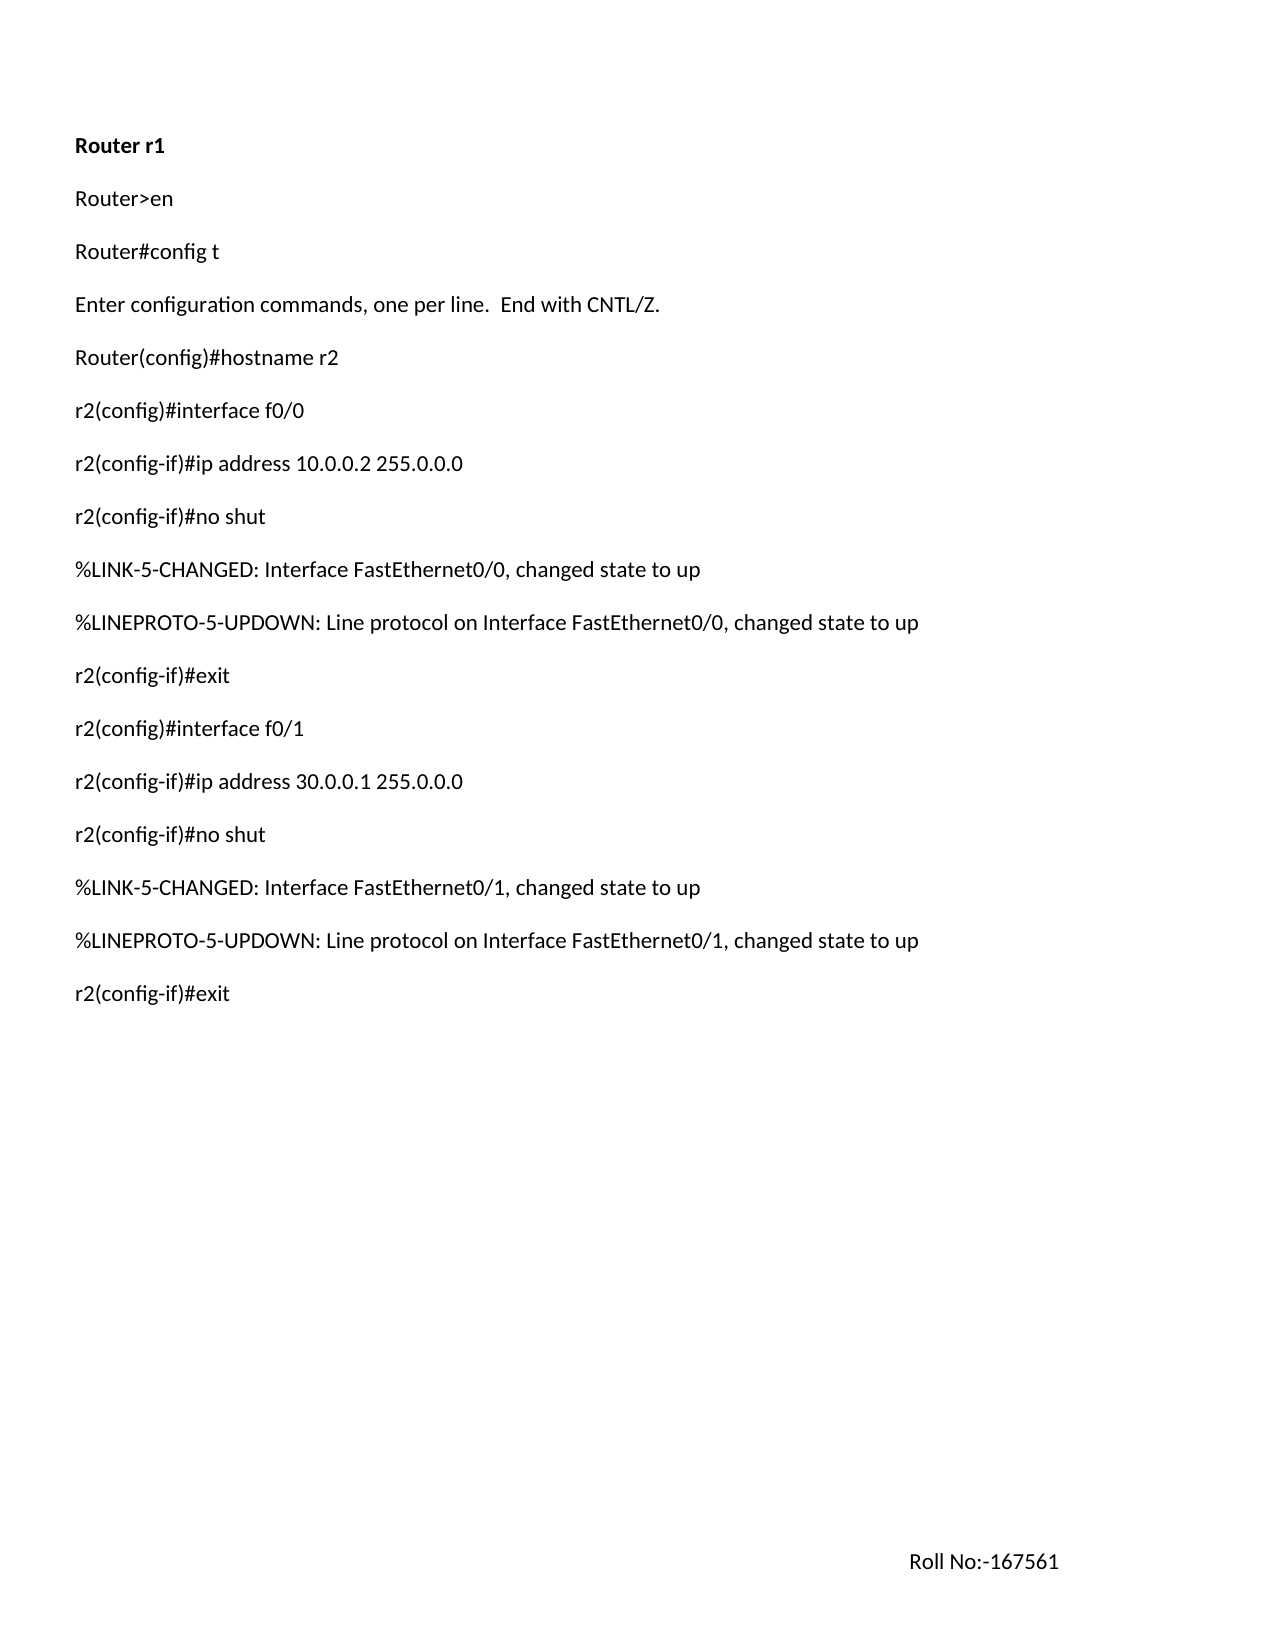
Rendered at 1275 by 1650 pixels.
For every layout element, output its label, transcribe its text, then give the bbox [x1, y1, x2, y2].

text r2(config-if)#exit [75, 661, 1125, 689]
text Router r1 [75, 131, 1125, 159]
text %LINEPROTO-5-UPDOWN: Line protocol on Interface FastEthernet0/1, changed state to up [75, 927, 1125, 954]
text r2(config-if)#no shut [75, 502, 1125, 530]
text r2(config-if)#no shut [75, 821, 1125, 848]
text r2(config-if)#ip address 30.0.0.1 255.0.0.0 [75, 767, 1125, 796]
text %LINK-5-CHANGED: Interface FastEthernet0/1, changed state to up [75, 873, 1125, 902]
text Router(config)#hostname r2 [75, 343, 1125, 371]
text Router#config t [75, 237, 1125, 265]
text %LINEPROTO-5-UPDOWN: Line protocol on Interface FastEthernet0/0, changed state to up [75, 608, 1125, 636]
text r2(config-if)#exit [75, 979, 1125, 1008]
text %LINK-5-CHANGED: Interface FastEthernet0/0, changed state to up [75, 555, 1125, 583]
text r2(config-if)#ip address 10.0.0.2 255.0.0.0 [75, 449, 1125, 477]
text Enter configuration commands, one per line. End with CNTL/Z. [75, 290, 1125, 318]
text r2(config)#interface f0/0 [75, 396, 1125, 424]
text r2(config)#interface f0/1 [75, 714, 1125, 742]
text Router>en [75, 184, 1125, 212]
